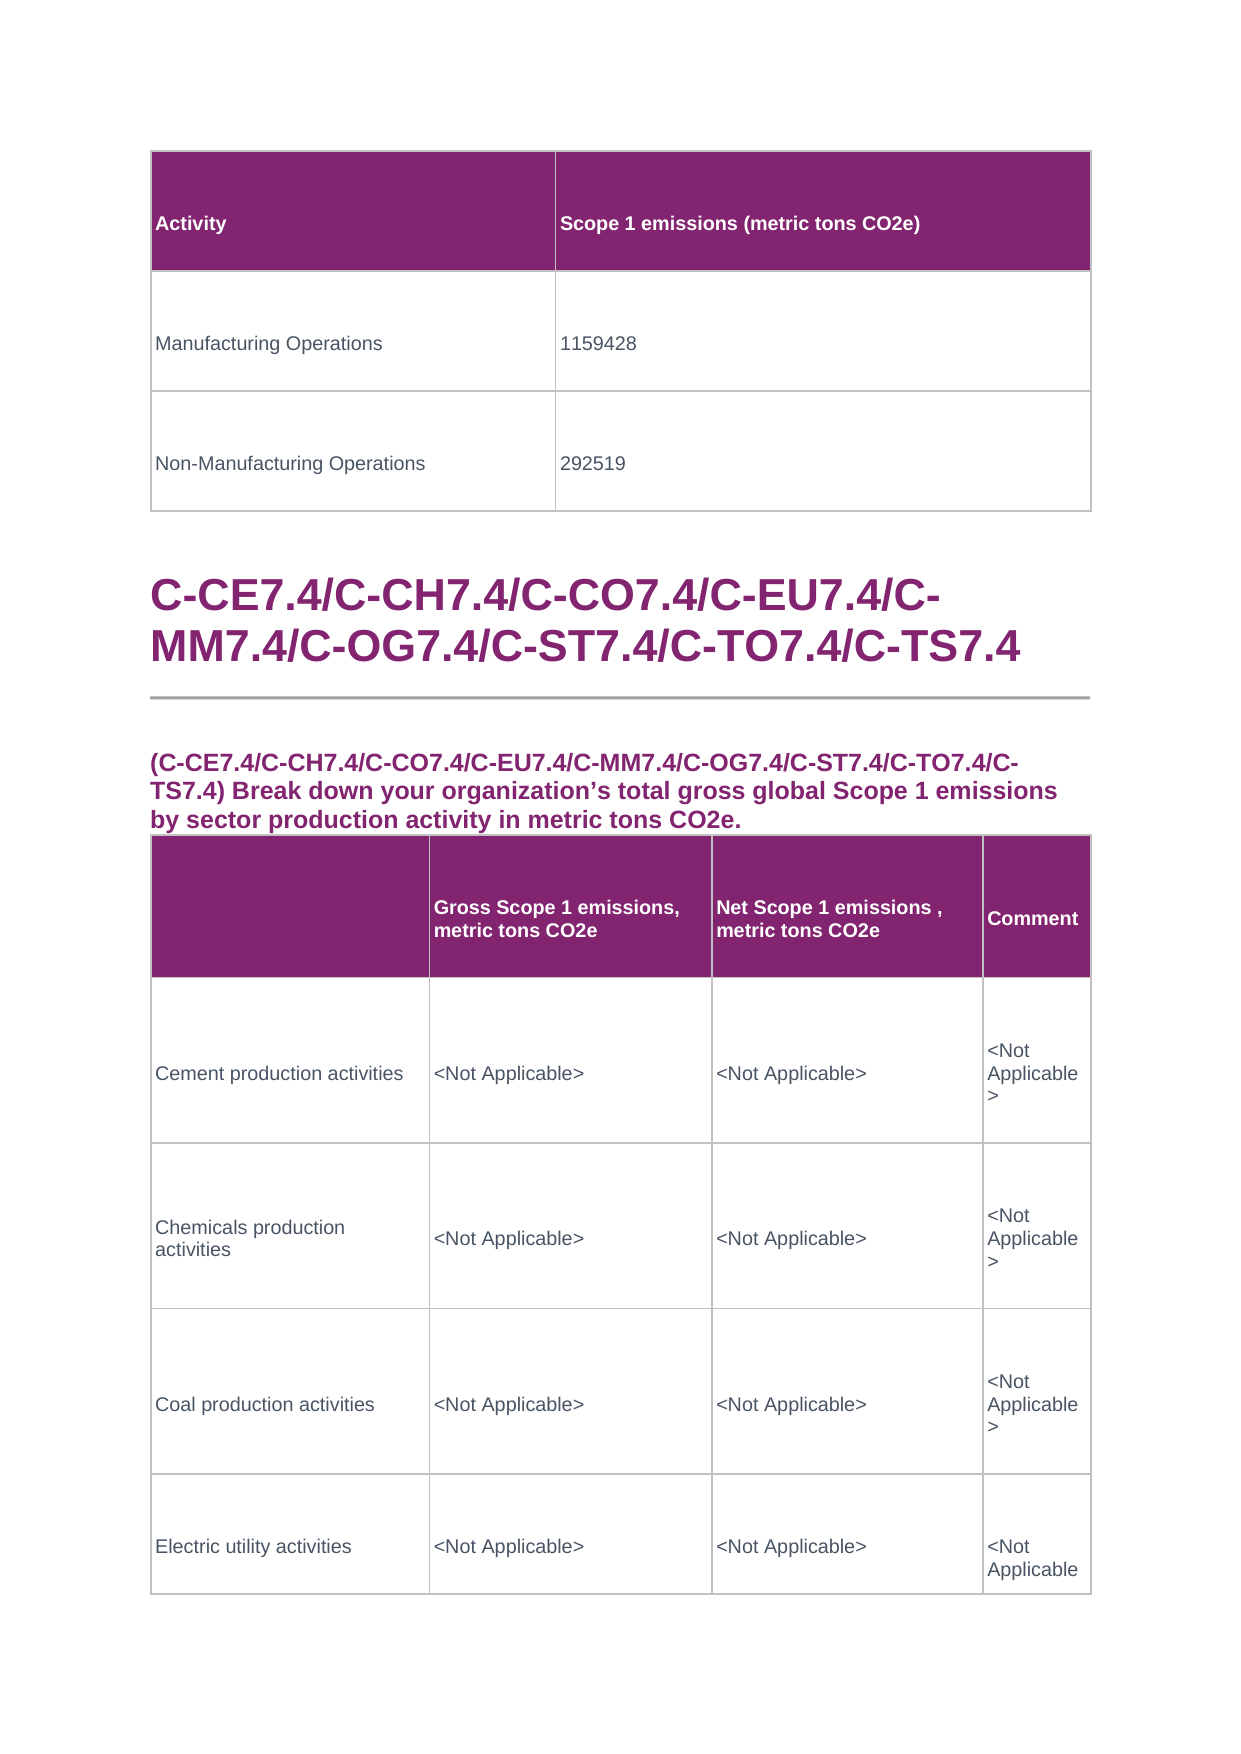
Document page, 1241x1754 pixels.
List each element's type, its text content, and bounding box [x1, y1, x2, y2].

subtitle (C-CE7.4/C-CH7.4/C-CO7.4/C-EU7.4/C-MM7.4/C-OG7.4/C-ST7.4/C-TO7.4/C-TS7.4) Break down your organization’s total gross global Scope 1 emissions by sector production activity in metric tons CO2e. [150, 748, 1090, 834]
table_cell Coal production activities [152, 1309, 429, 1473]
table_header Comment [984, 836, 1090, 977]
table_cell <Not Applicable> [430, 1144, 711, 1308]
table_header Activity [152, 152, 555, 270]
table_cell <Not Applicable> [984, 1309, 1090, 1473]
table_cell <Not Applicable> [430, 1309, 711, 1473]
table_cell <Not Applicable> [713, 1144, 982, 1308]
table_cell 1159428 [556, 272, 1090, 390]
table_header Net Scope 1 emissions , metric tons CO2e [713, 836, 982, 977]
table_cell Manufacturing Operations [152, 272, 555, 390]
table_cell Cement production activities [152, 978, 429, 1142]
table_cell <Not Applicable> [713, 1475, 982, 1593]
table_cell 292519 [556, 392, 1090, 510]
table_cell Non-Manufacturing Operations [152, 392, 555, 510]
table_cell <Not Applicable> [984, 1144, 1090, 1308]
table_cell <Not Applicable> [430, 1475, 711, 1593]
subtitle C-CE7.4/C-CH7.4/C-CO7.4/C-EU7.4/C-MM7.4/C-OG7.4/C-ST7.4/C-TO7.4/C-TS7.4 [150, 512, 1090, 671]
table_header [152, 836, 429, 977]
table_cell <Not Applicable> [984, 1475, 1090, 1593]
table_header Scope 1 emissions (metric tons CO2e) [556, 152, 1090, 270]
table_cell <Not Applicable> [430, 978, 711, 1142]
table_cell <Not Applicable> [713, 1309, 982, 1473]
table_cell Chemicals production activities [152, 1144, 429, 1308]
table_header Gross Scope 1 emissions, metric tons CO2e [430, 836, 711, 977]
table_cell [152, 1475, 429, 1593]
table_cell <Not Applicable> [984, 978, 1090, 1142]
table_cell <Not Applicable> [713, 978, 982, 1142]
